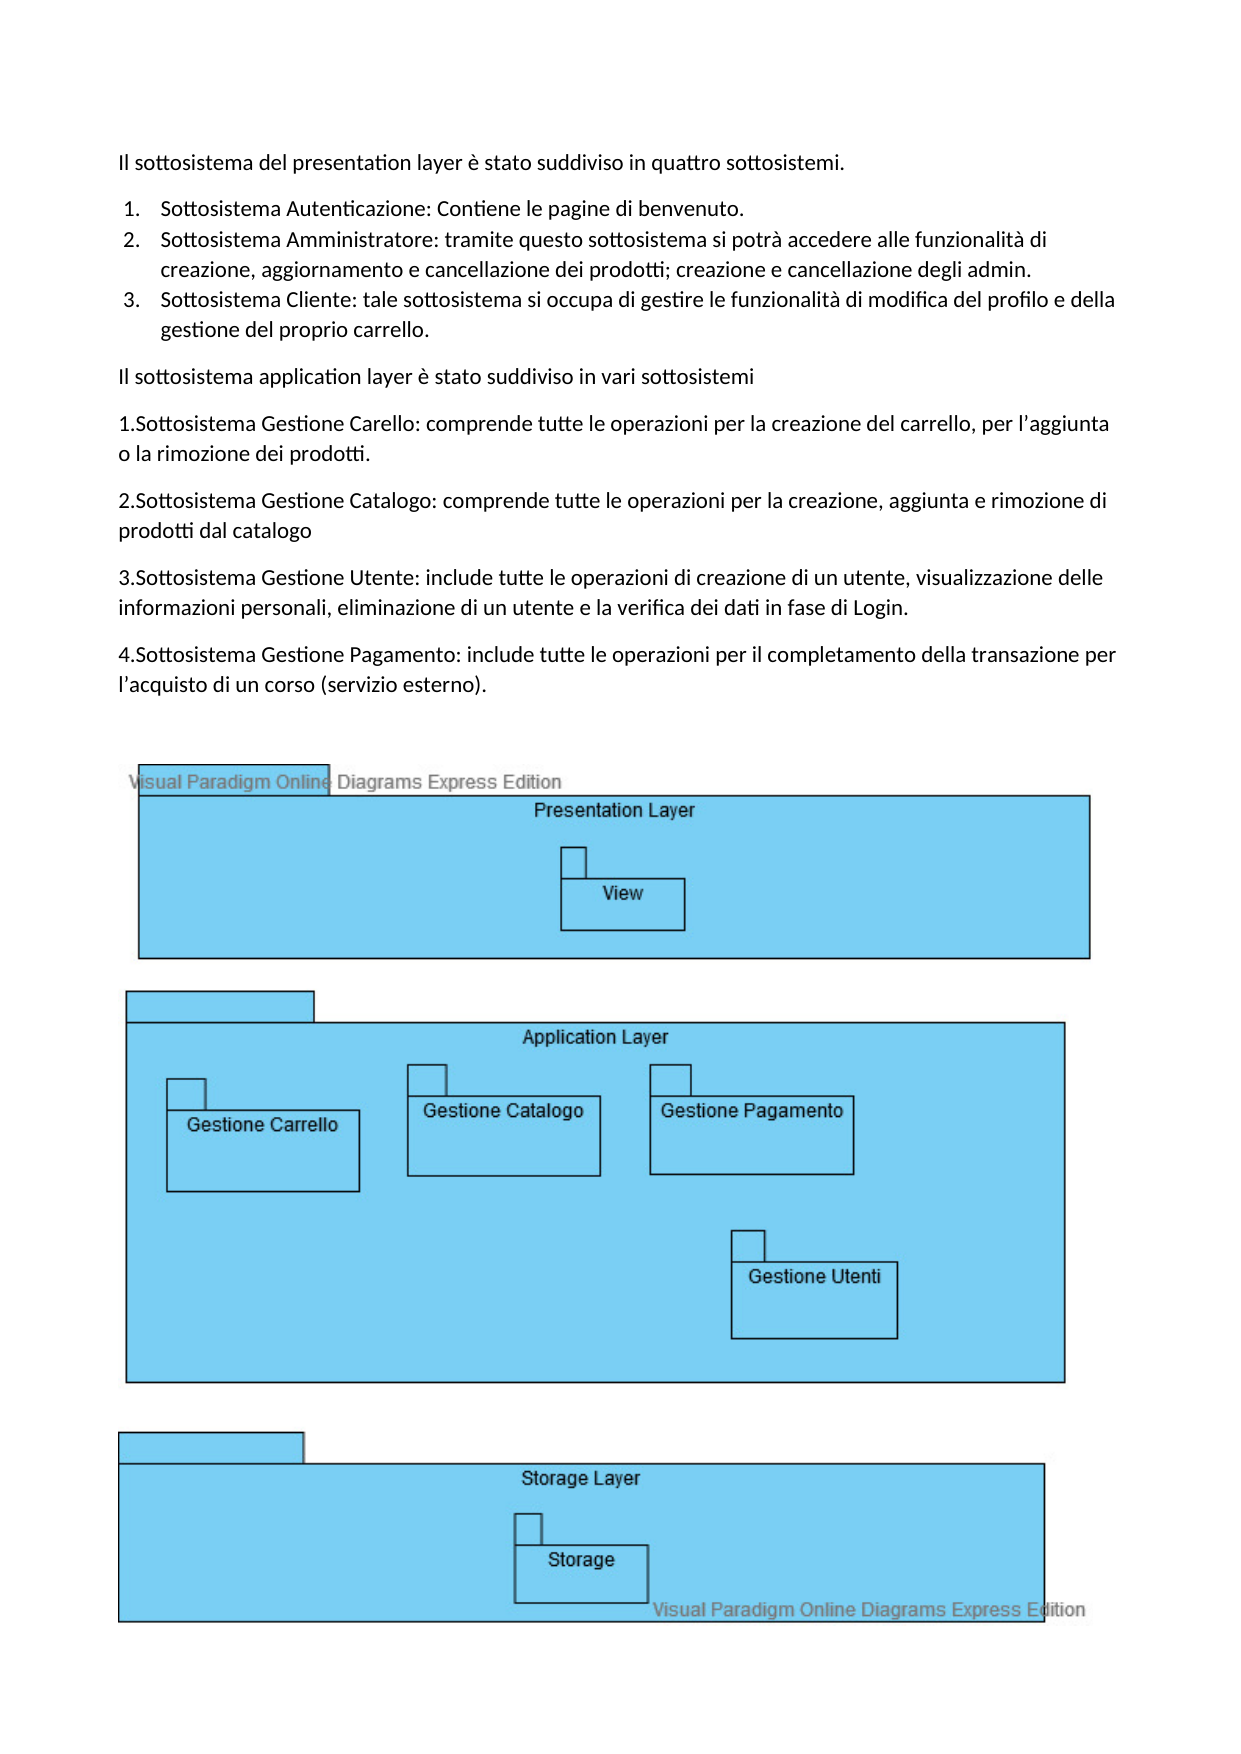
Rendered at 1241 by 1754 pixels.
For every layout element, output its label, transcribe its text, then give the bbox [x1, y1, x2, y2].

text Il sottosistema del presentation layer è stato suddiviso in quattro sottosistemi. [118, 148, 1122, 176]
list Sottosistema Amministratore: tramite questo sottosistema si potrà accedere alle funzionalità di creazione, aggiornamento e cancellazione dei prodotti; creazione e cancellazione degli admin. [123, 225, 1122, 283]
text 2.Sottosistema Gestione Catalogo: comprende tutte le operazioni per la creazione, aggiunta e rimozione di prodotti dal catalogo [118, 486, 1122, 544]
text 4.Sottosistema Gestione Pagamento: include tutte le operazioni per il completamento della transazione per l’acquisto di un corso (servizio esterno). [118, 640, 1122, 698]
picture [118, 764, 1094, 1626]
text 3.Sottosistema Gestione Utente: include tutte le operazioni di creazione di un utente, visualizzazione delle informazioni personali, eliminazione di un utente e la verifica dei dati in fase di Login. [118, 563, 1122, 621]
text Il sottosistema application layer è stato suddiviso in vari sottosistemi [118, 362, 1122, 390]
text 1.Sottosistema Gestione Carello: comprende tutte le operazioni per la creazione del carrello, per l’aggiunta o la rimozione dei prodotti. [118, 409, 1122, 467]
list Sottosistema Cliente: tale sottosistema si occupa di gestire le funzionalità di modifica del profilo e della gestione del proprio carrello. [123, 285, 1122, 343]
list Sottosistema Autenticazione: Contiene le pagine di benvenuto. [123, 194, 1122, 222]
